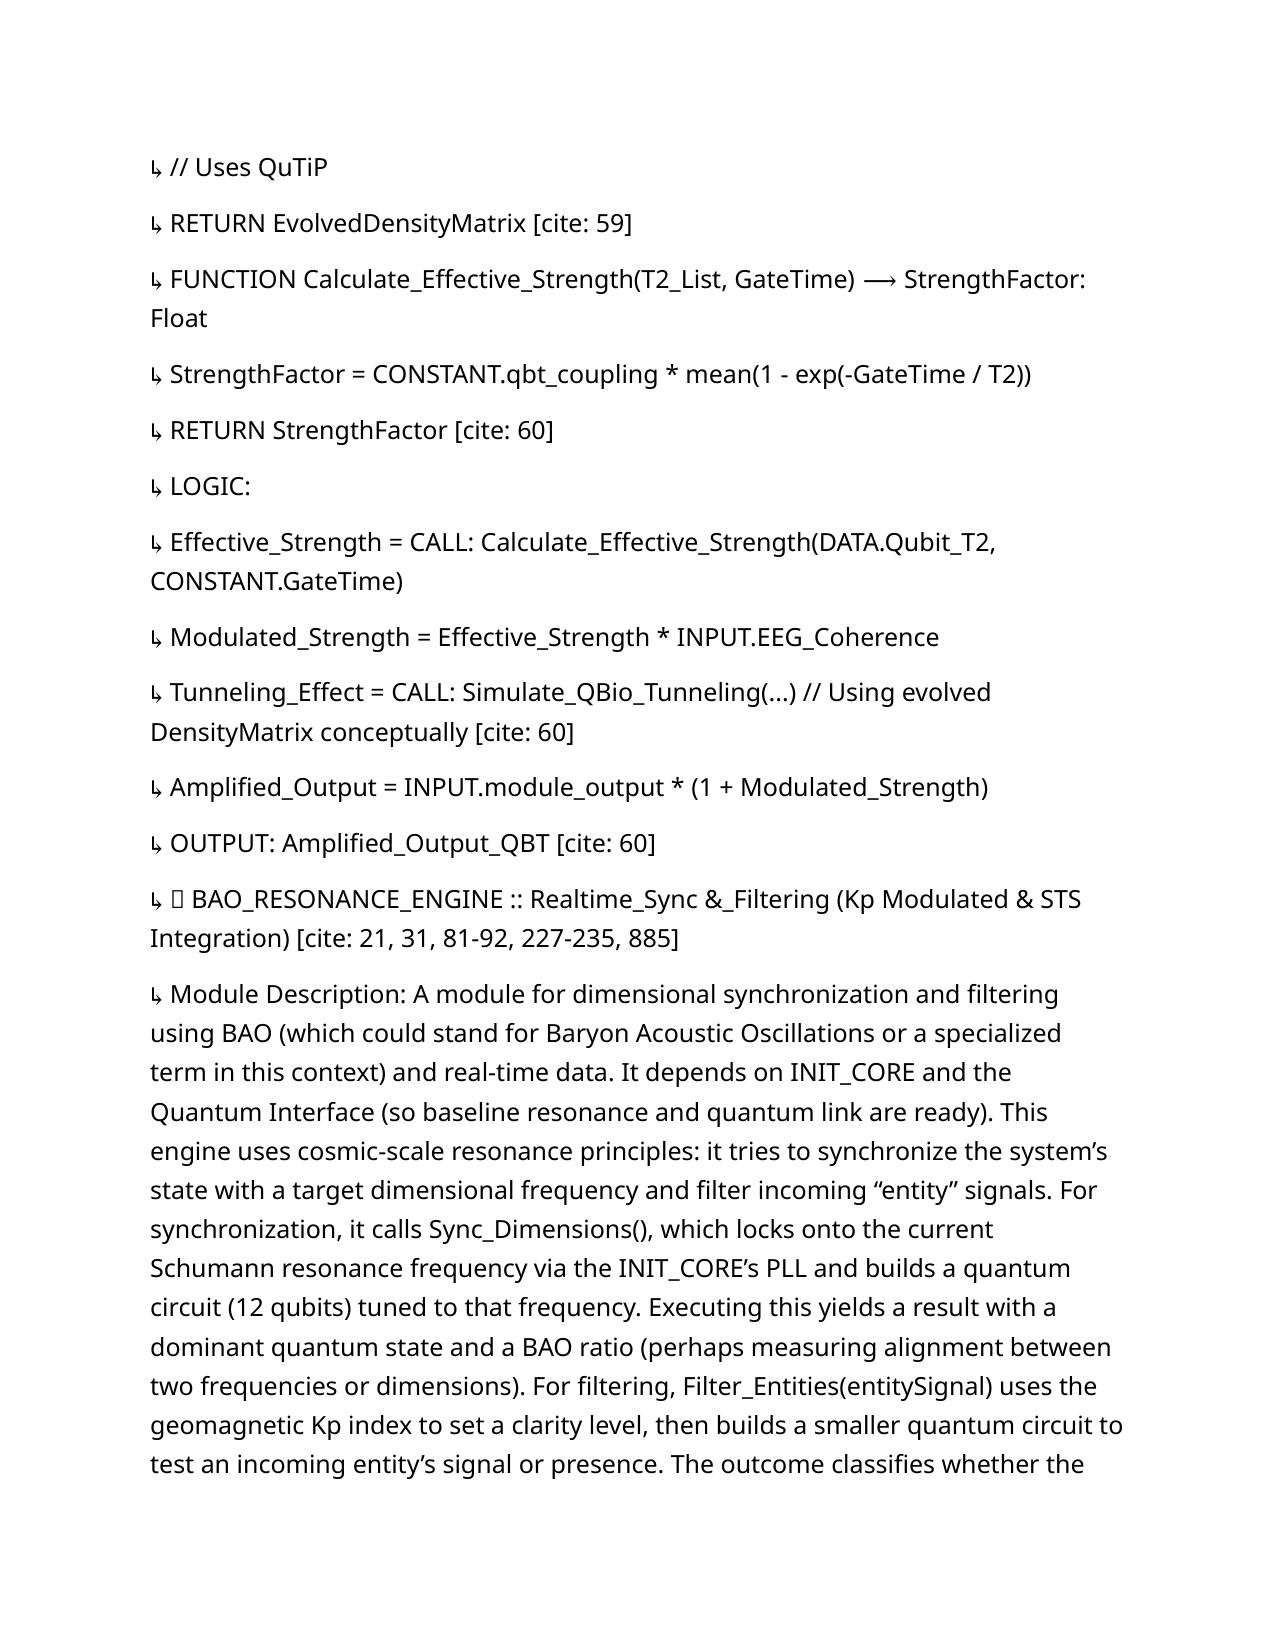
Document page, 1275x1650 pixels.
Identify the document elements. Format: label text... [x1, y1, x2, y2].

text ↳ OUTPUT: Amplified_Output_QBT [cite: 60] [150, 826, 1125, 860]
text ↳ StrengthFactor = CONSTANT.qbt_coupling * mean(1 - exp(-GateTime / T2)) [150, 357, 1125, 391]
text ↳ LOGIC: [150, 468, 1125, 502]
text ↳ Tunneling_Effect = CALL: Simulate_QBio_Tunneling(...) // Using evolved DensityMatrix conceptually [cite: 60] [150, 675, 1125, 748]
text ↳ // Uses QuTiP [150, 150, 1125, 184]
text ↳ 🌌 BAO_RESONANCE_ENGINE :: Realtime_Sync &_Filtering (Kp Modulated & STS Integration) [cite: 21, 31, 81-92, 227-235, 885] [150, 882, 1125, 955]
text ↳ RETURN StrengthFactor [cite: 60] [150, 412, 1125, 447]
text ↳ FUNCTION Calculate_Effective_Strength(T2_List, GateTime) ⟶ StrengthFactor: Float [150, 262, 1125, 335]
text ↳ Effective_Strength = CALL: Calculate_Effective_Strength(DATA.Qubit_T2, CONSTANT.GateTime) [150, 524, 1125, 597]
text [150, 977, 1125, 1481]
text ↳ RETURN EvolvedDensityMatrix [cite: 59] [150, 206, 1125, 240]
text ↳ Amplified_Output = INPUT.module_output * (1 + Modulated_Strength) [150, 770, 1125, 804]
text ↳ Modulated_Strength = Effective_Strength * INPUT.EEG_Coherence [150, 619, 1125, 653]
